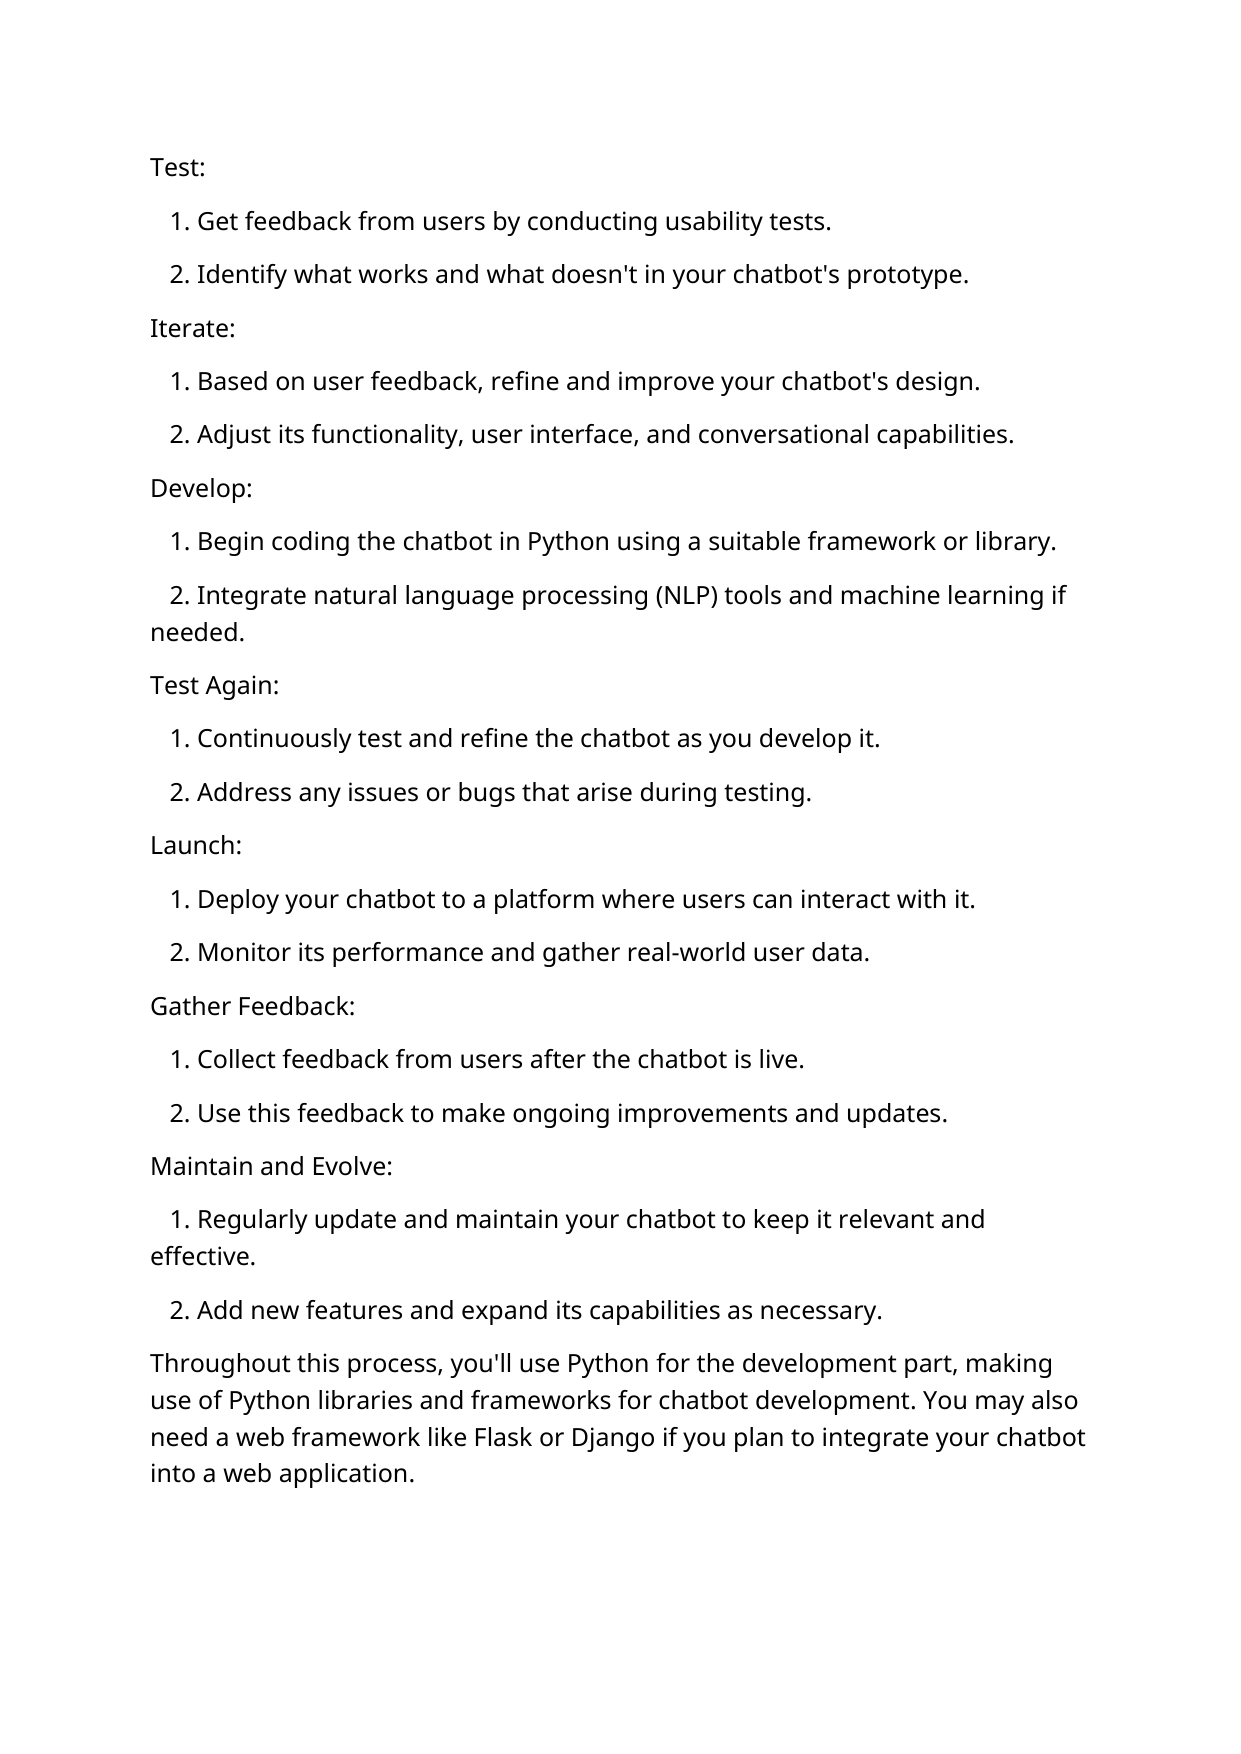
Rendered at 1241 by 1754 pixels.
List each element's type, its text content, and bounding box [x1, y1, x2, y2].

text 1. Continuously test and refine the chatbot as you develop it. [150, 721, 1090, 755]
text Throughout this process, you'll use Python for the development part, making use of Python libraries and frameworks for chatbot development. You may also need a web framework like Flask or Django if you plan to integrate your chatbot into a web application. [150, 1346, 1090, 1490]
text 2. Identify what works and what doesn't in your chatbot's prototype. [150, 257, 1090, 291]
text 1. Based on user feedback, refine and improve your chatbot's design. [150, 364, 1090, 398]
text 2. Adjust its functionality, user interface, and conversational capabilities. [150, 417, 1090, 451]
text Test Again: [150, 668, 1090, 702]
text Launch: [150, 828, 1090, 862]
text 1. Regularly update and maintain your chatbot to keep it relevant and effective. [150, 1202, 1090, 1273]
text 1. Collect feedback from users after the chatbot is live. [150, 1042, 1090, 1076]
text Gather Feedback: [150, 988, 1090, 1022]
text 1. Begin coding the chatbot in Python using a suitable framework or library. [150, 524, 1090, 558]
text 1. Deploy your chatbot to a platform where users can interact with it. [150, 881, 1090, 916]
text 2. Address any issues or bugs that arise during testing. [150, 774, 1090, 809]
text 2. Integrate natural language processing (NLP) tools and machine learning if needed. [150, 577, 1090, 648]
text Test: [150, 150, 1090, 184]
text 2. Add new features and expand its capabilities as necessary. [150, 1292, 1090, 1326]
text Maintain and Evolve: [150, 1149, 1090, 1183]
text 2. Monitor its performance and gather real-world user data. [150, 935, 1090, 969]
text 2. Use this feedback to make ongoing improvements and updates. [150, 1095, 1090, 1129]
text 1. Get feedback from users by conducting usability tests. [150, 203, 1090, 237]
text Iterate: [150, 310, 1090, 344]
text Develop: [150, 471, 1090, 505]
